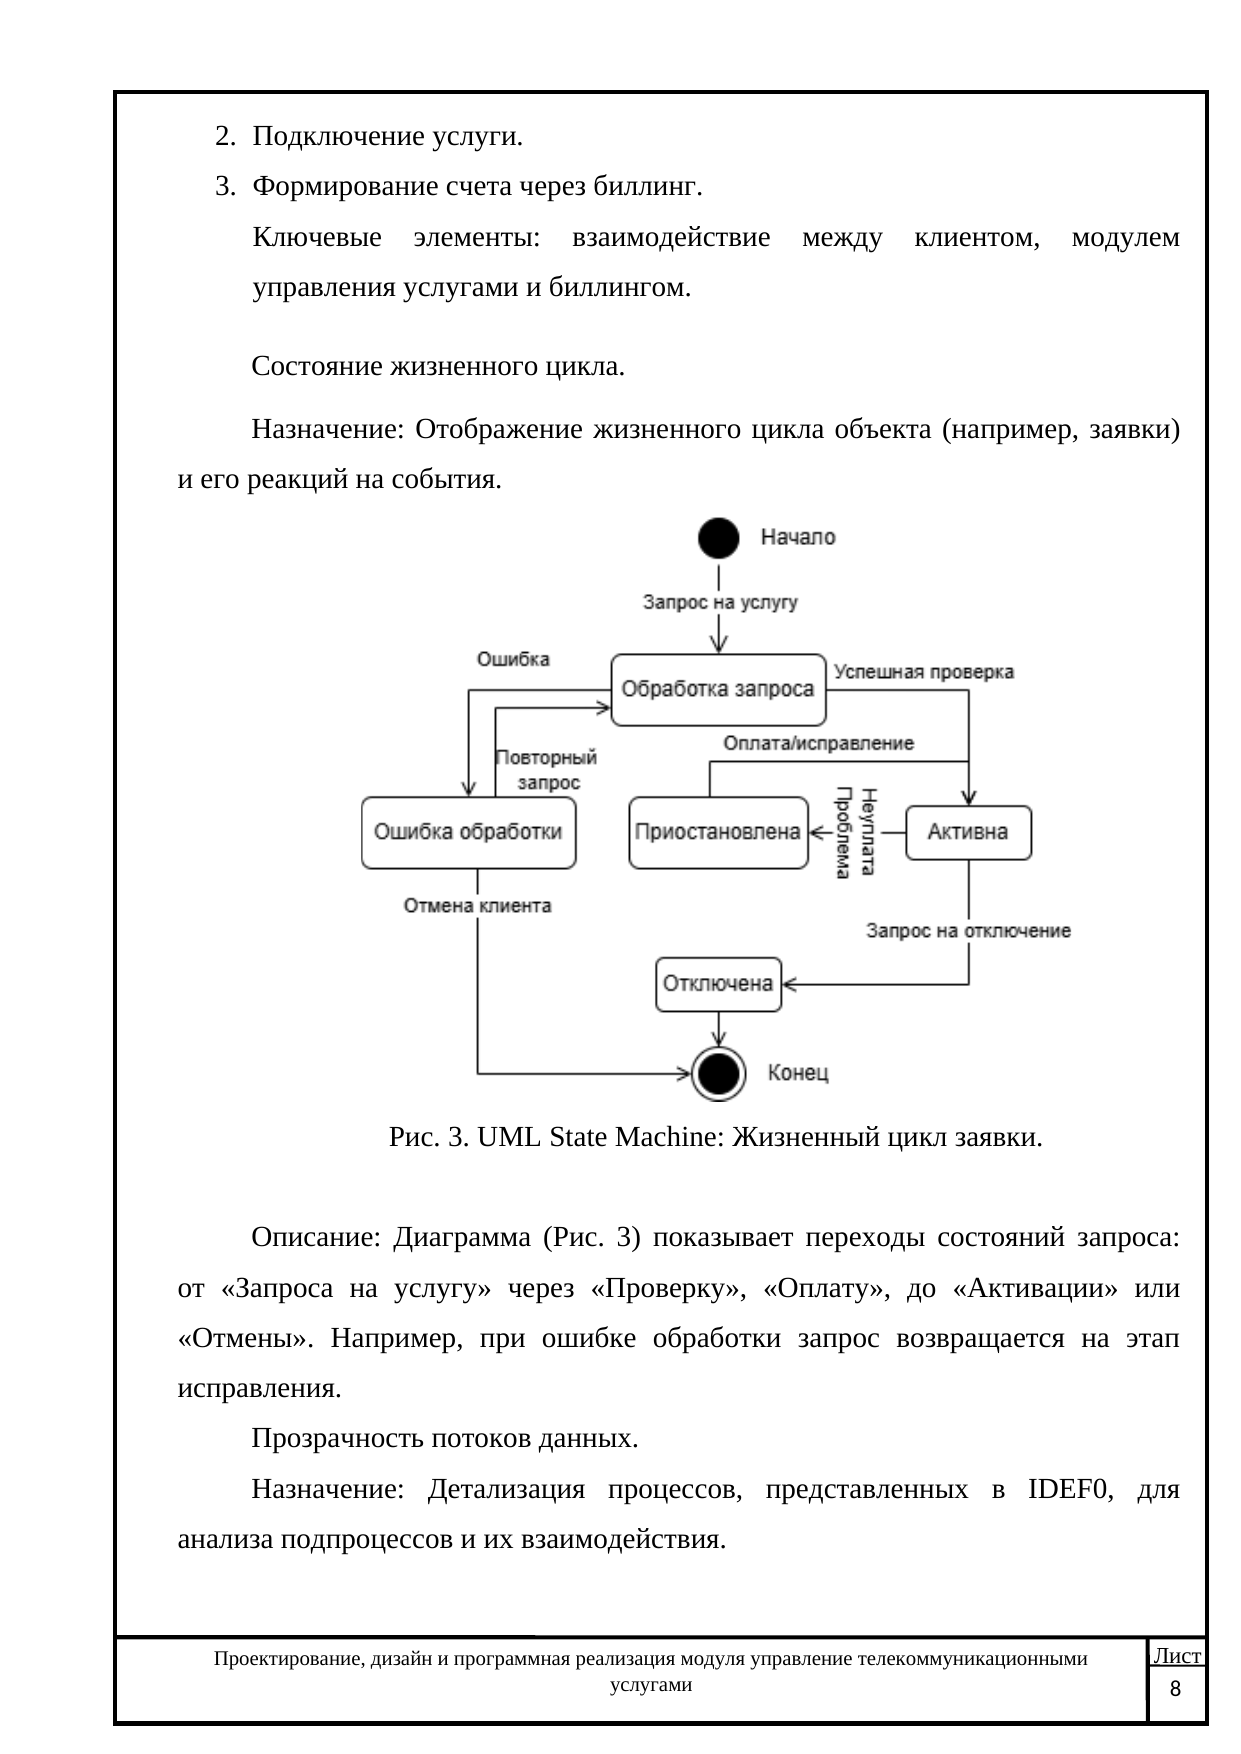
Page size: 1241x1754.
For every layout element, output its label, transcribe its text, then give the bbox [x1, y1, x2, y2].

text Прозрачность потоков данных. [177, 1421, 1181, 1454]
picture [361, 511, 1072, 1102]
text Назначение: Детализация процессов, представленных в IDEF0, для анализа подпроцессов и их взаимодействия. [177, 1471, 1181, 1555]
text Назначение: Отображение жизненного цикла объекта (например, заявки) и его реакций на события. [177, 411, 1181, 495]
text Состояние жизненного цикла. [177, 348, 1181, 382]
list Формирование счета через биллинг. Ключевые элементы: взаимодействие между клиентом, модулем управления услугами и биллингом. [215, 168, 1181, 303]
text Рис. 3. UML State Machine: Жизненный цикл заявки. [177, 1119, 1181, 1152]
text Описание: Диаграмма (Рис. 3) показывает переходы состояний запроса: от «Запроса на услугу» через «Проверку», «Оплату», до «Активации» или «Отмены». Например, при ошибке обработки запрос возвращается на этап исправления. [177, 1219, 1181, 1404]
list Подключение услуги. [215, 118, 1181, 152]
